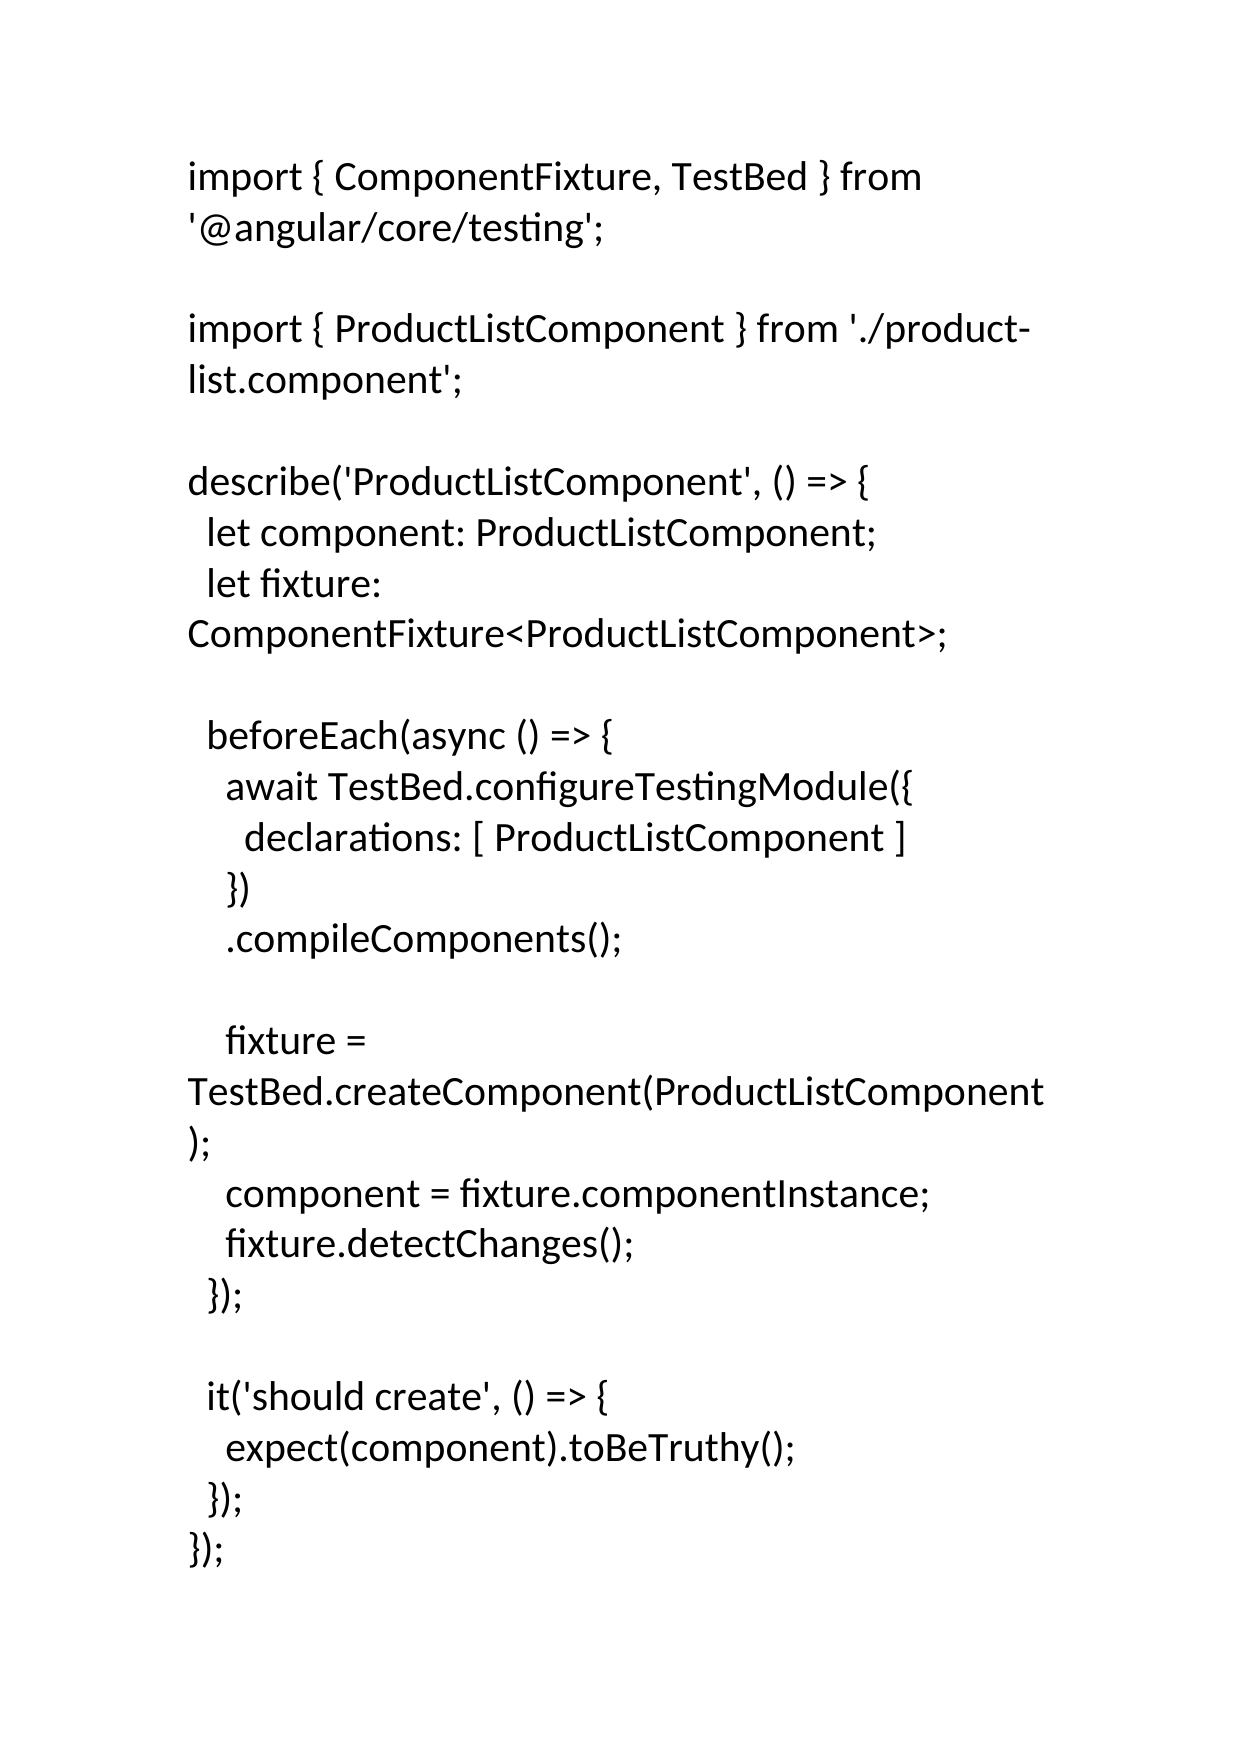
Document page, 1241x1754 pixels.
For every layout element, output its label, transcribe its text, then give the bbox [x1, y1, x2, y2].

text component = fixture.componentInstance; [187, 1167, 1053, 1217]
text import { ComponentFixture, TestBed } from '@angular/core/testing'; [187, 150, 1053, 252]
text }); [187, 1522, 1053, 1573]
text expect(component).toBeTruthy(); [187, 1421, 1053, 1472]
text }) [187, 862, 1053, 912]
text fixture.detectChanges(); [187, 1217, 1053, 1268]
text }); [187, 1268, 1053, 1319]
text describe('ProductListComponent', () => { [187, 455, 1053, 506]
text fixture = TestBed.createComponent(ProductListComponent); [187, 1014, 1053, 1167]
text beforeEach(async () => { [187, 709, 1053, 760]
text import { ProductListComponent } from './product-list.component'; [187, 302, 1053, 404]
text let component: ProductListComponent; [187, 506, 1053, 557]
text await TestBed.configureTestingModule({ [187, 760, 1053, 811]
text .compileComponents(); [187, 912, 1053, 963]
text }); [187, 1472, 1053, 1522]
text declarations: [ ProductListComponent ] [187, 811, 1053, 862]
text let fixture: ComponentFixture<ProductListComponent>; [187, 557, 1053, 658]
text it('should create', () => { [187, 1370, 1053, 1421]
